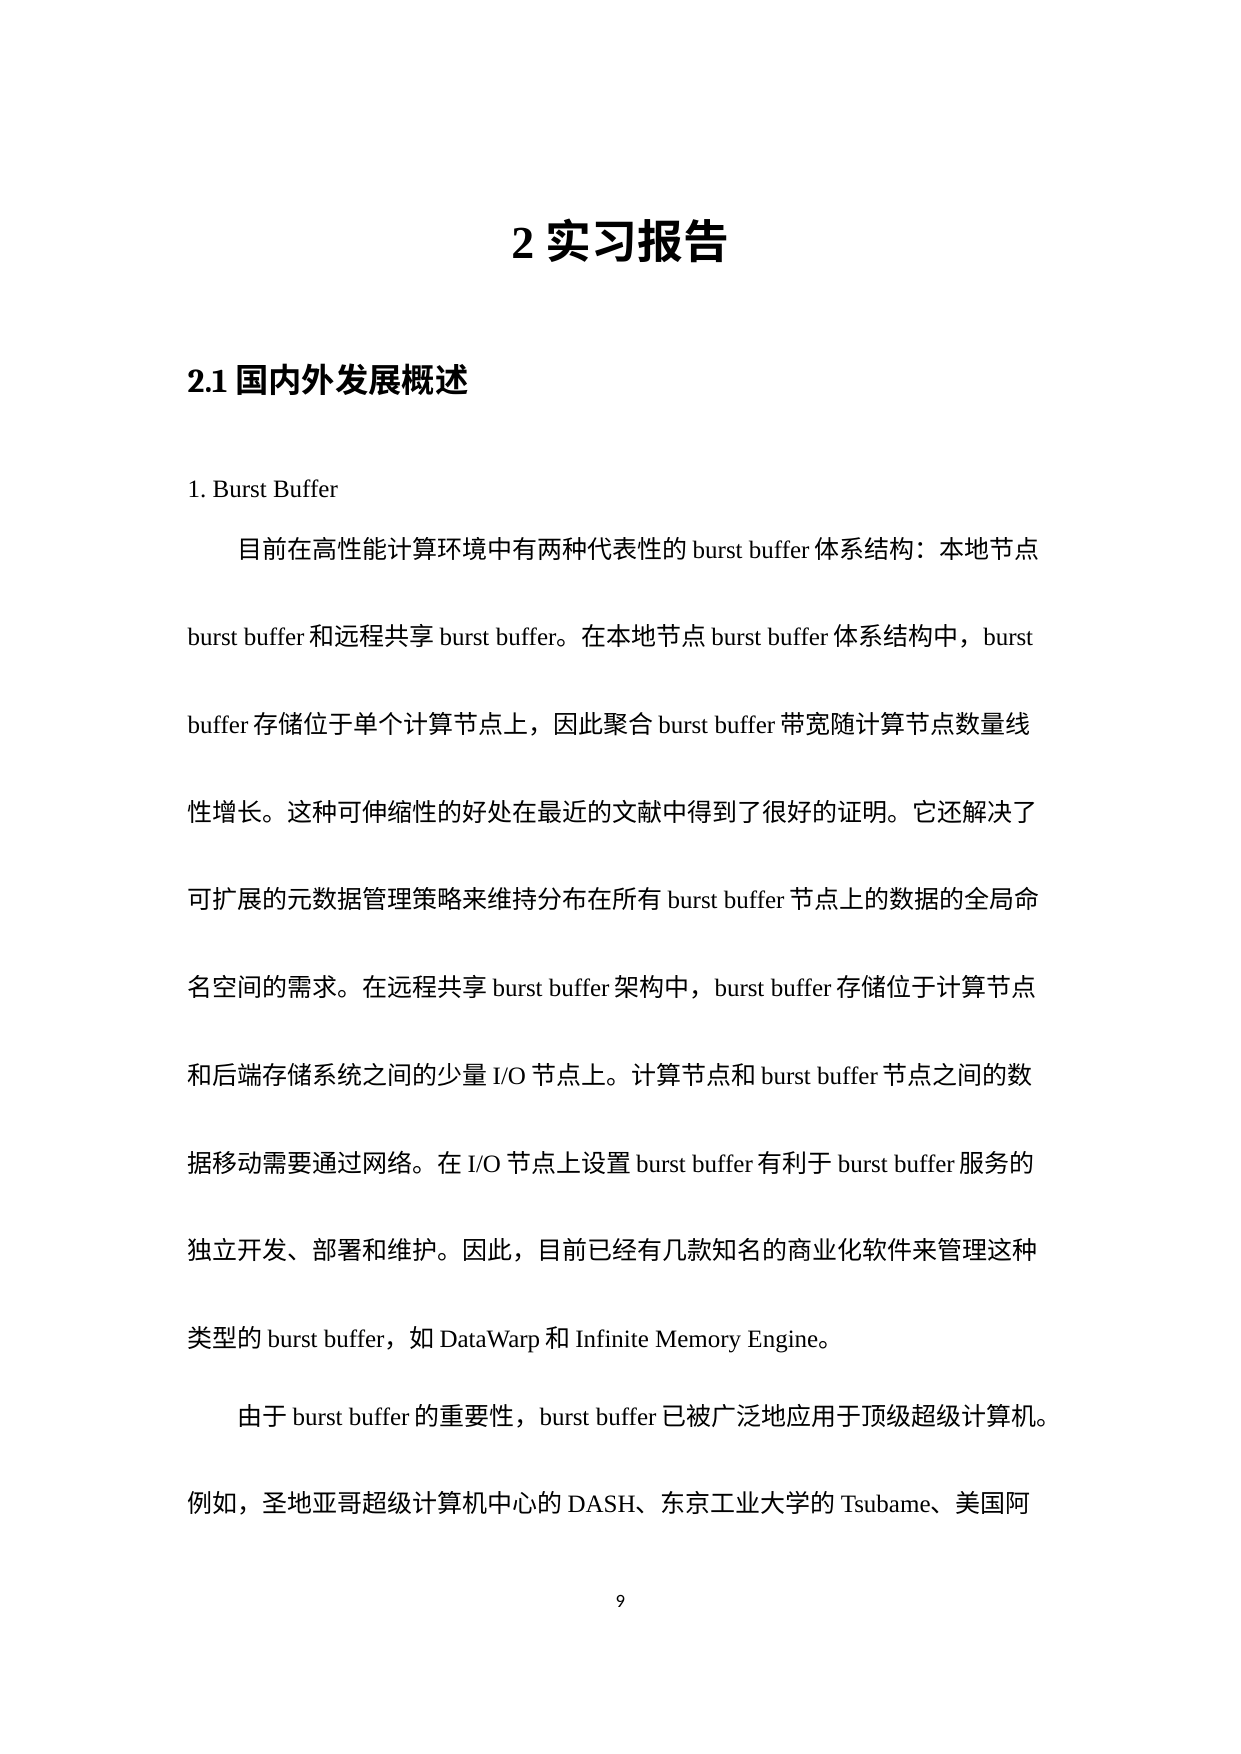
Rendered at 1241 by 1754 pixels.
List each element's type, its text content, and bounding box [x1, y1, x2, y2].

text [187, 1382, 1053, 1534]
subtitle 2 实习报告 [187, 190, 1053, 287]
text 目前在高性能计算环境中有两种代表性的burst buffer体系结构：本地节点burst buffer和远程共享burst buffer。在本地节点burst buffer体系结构中，burst buffer存储位于单个计算节点上，因此聚合burst buffer带宽随计算节点数量线性增长。这种可伸缩性的好处在最近的文献中得到了很好的证明。它还解决了可扩展的元数据管理策略来维持分布在所有burst buffer节点上的数据的全局命名空间的需求。在远程共享burst buffer架构中，burst buffer存储位于计算节点和后端存储系统之间的少量I/O节点上。计算节点和burst buffer节点之间的数据移动需要通过网络。在I/O节点上设置burst buffer有利于burst buffer服务的独立开发、部署和维护。因此，目前已经有几款知名的商业化软件来管理这种类型的burst buffer，如DataWarp和Infinite Memory Engine。 [187, 515, 1053, 1369]
subtitle 2.1 国内外发展概述 [187, 345, 1053, 410]
text 1. Burst Buffer [187, 472, 1053, 505]
